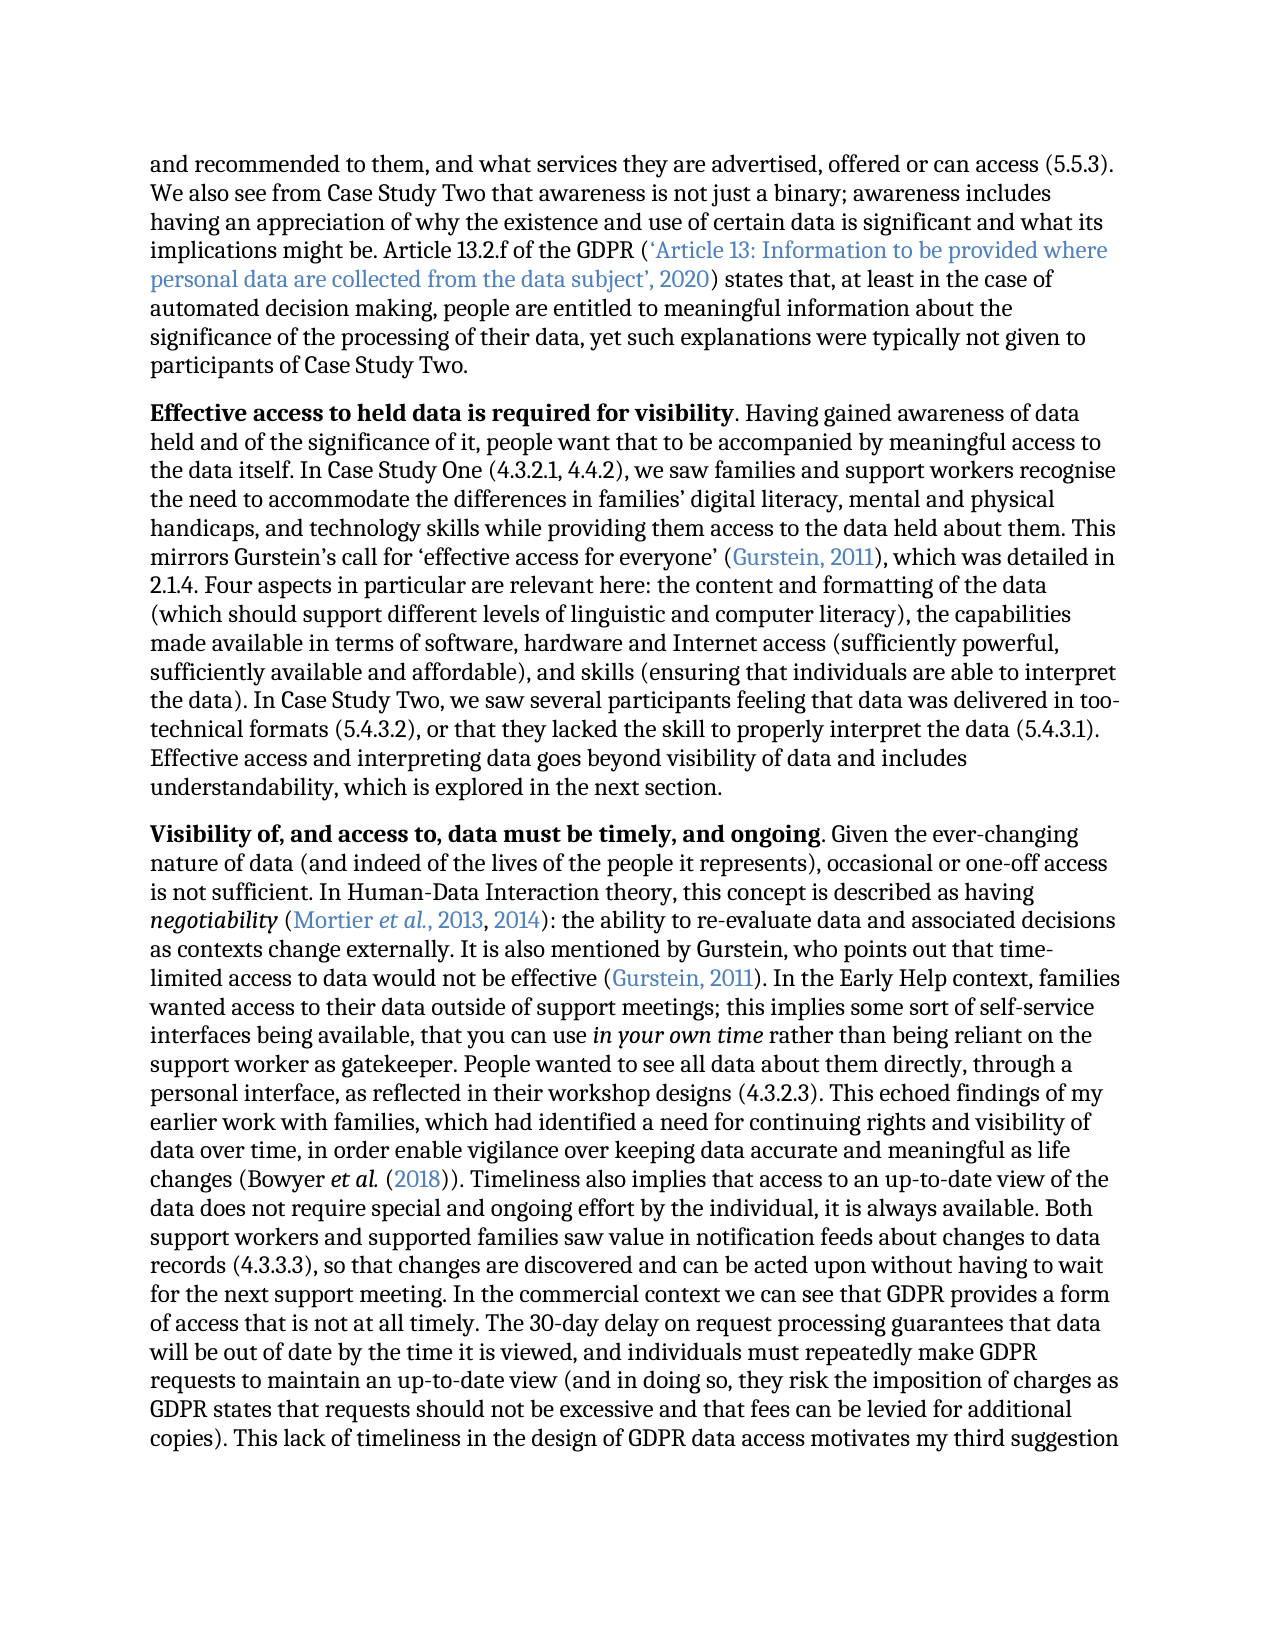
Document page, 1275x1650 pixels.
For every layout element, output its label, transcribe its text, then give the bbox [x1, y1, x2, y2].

text Effective access to held data is required for visibility. Having gained awareness of data held and of the significance of it, people want that to be accompanied by meaningful access to the data itself. In Case Study One (4.3.2.1, 4.4.2), we saw families and support workers recognise the need to accommodate the differences in families’ digital literacy, mental and physical handicaps, and technology skills while providing them access to the data held about them. This mirrors Gurstein’s call for ‘effective access for everyone’ (Gurstein, 2011), which was detailed in 2.1.4. Four aspects in particular are relevant here: the content and formatting of the data (which should support different levels of linguistic and computer literacy), the capabilities made available in terms of software, hardware and Internet access (sufficiently powerful, sufficiently available and affordable), and skills (ensuring that individuals are able to interpret the data). In Case Study Two, we saw several participants feeling that data was delivered in too-technical formats (5.4.3.2), or that they lacked the skill to properly interpret the data (5.4.3.1). Effective access and interpreting data goes beyond visibility of data and includes understandability, which is explored in the next section. [150, 399, 1125, 801]
